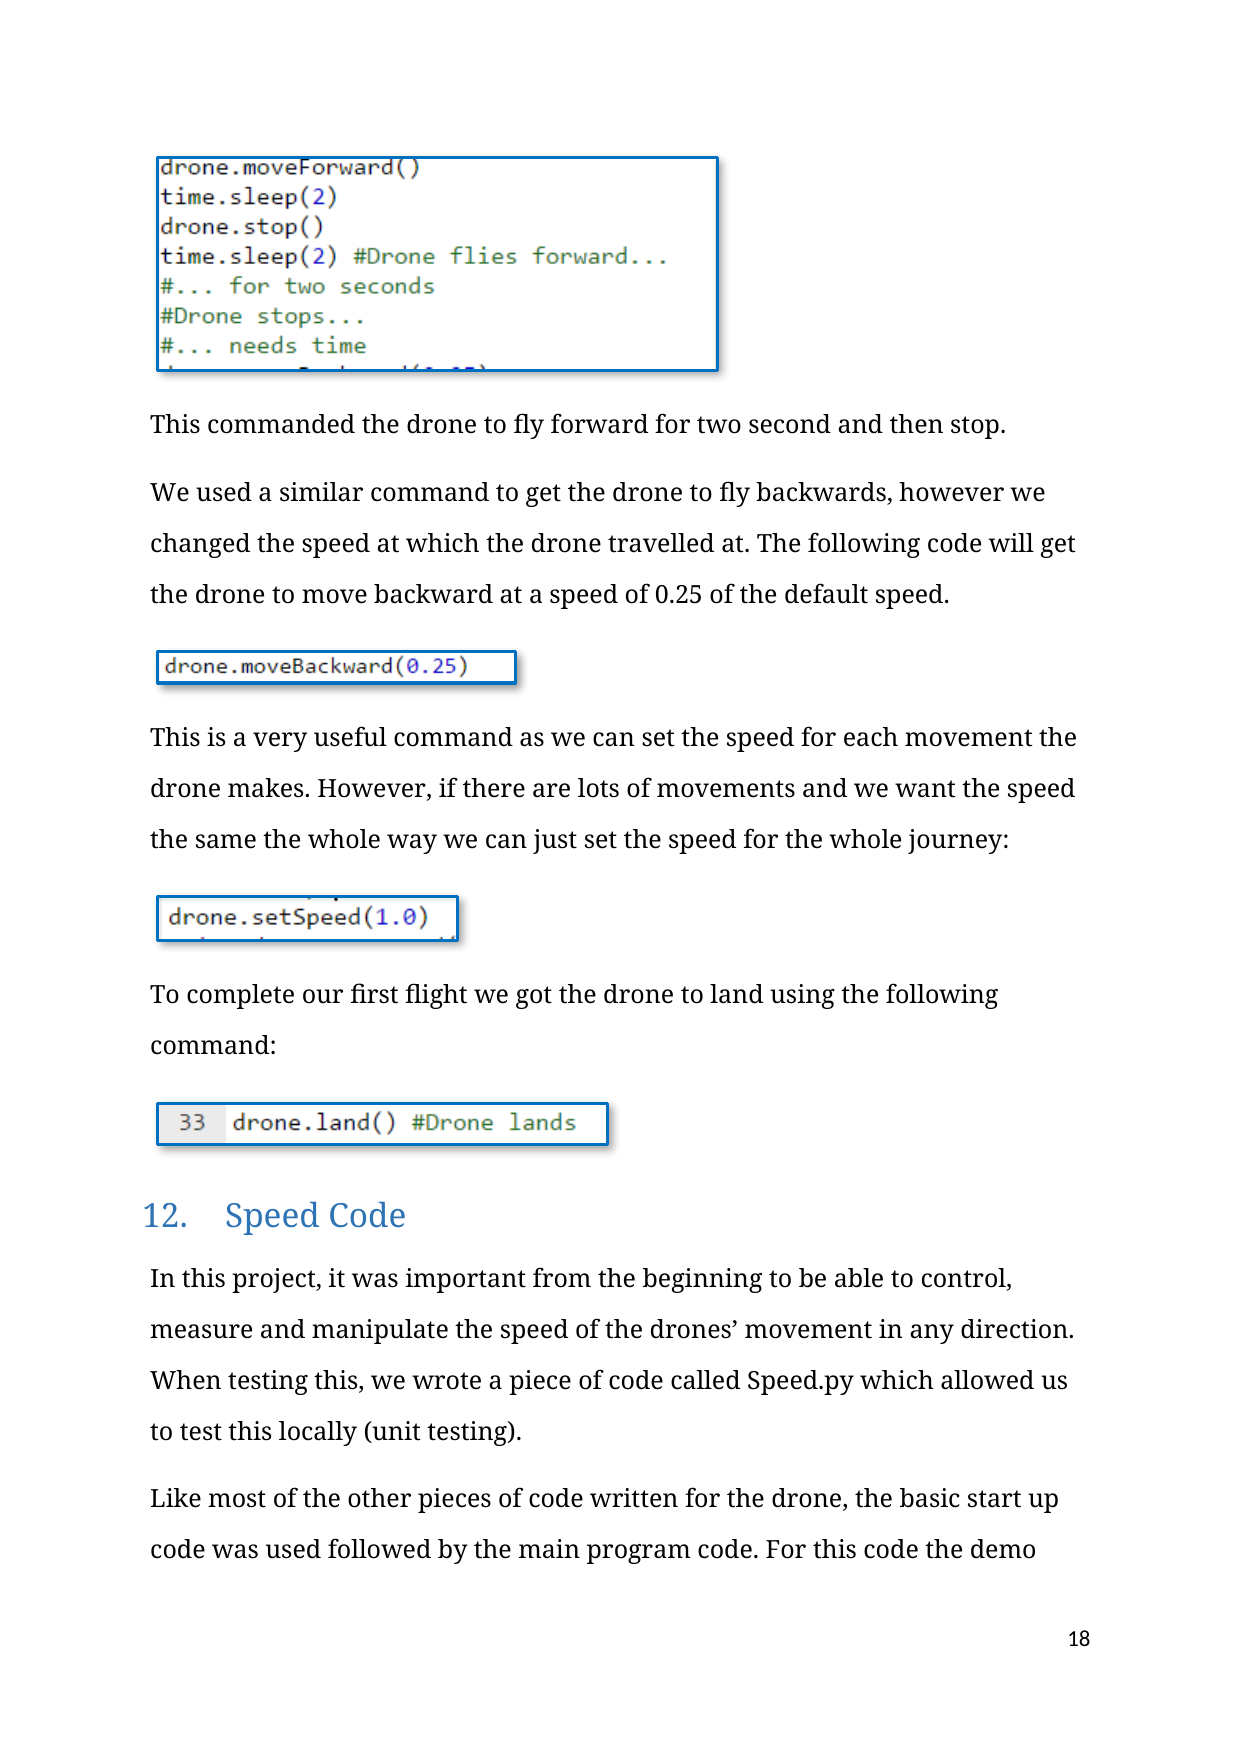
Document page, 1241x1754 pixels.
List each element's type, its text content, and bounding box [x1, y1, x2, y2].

picture [159, 159, 716, 369]
picture [159, 1105, 606, 1143]
text We used a similar command to get the drone to fly backwards, however we changed the speed at which the drone travelled at. The following code will get the drone to move backward at a speed of 0.25 of the default speed. [150, 474, 1090, 610]
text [150, 1481, 1090, 1566]
text To complete our first flight we got the drone to land using the following command: [150, 977, 1090, 1062]
picture [159, 653, 514, 681]
picture [159, 898, 456, 939]
text This is a very useful command as we can set the speed for each movement the drone makes. However, if there are lots of movements and we want the speed the same the whole way we can just set the speed for the whole journey: [150, 719, 1090, 855]
subtitle Speed Code [142, 1192, 1090, 1237]
text This commanded the drone to fly forward for two second and then stop. [150, 406, 1090, 441]
text In this project, it was important from the beginning to be able to control, measure and manipulate the speed of the drones’ movement in any direction. When testing this, we wrote a piece of code called Speed.py which allowed us to test this locally (unit testing). [150, 1260, 1090, 1447]
